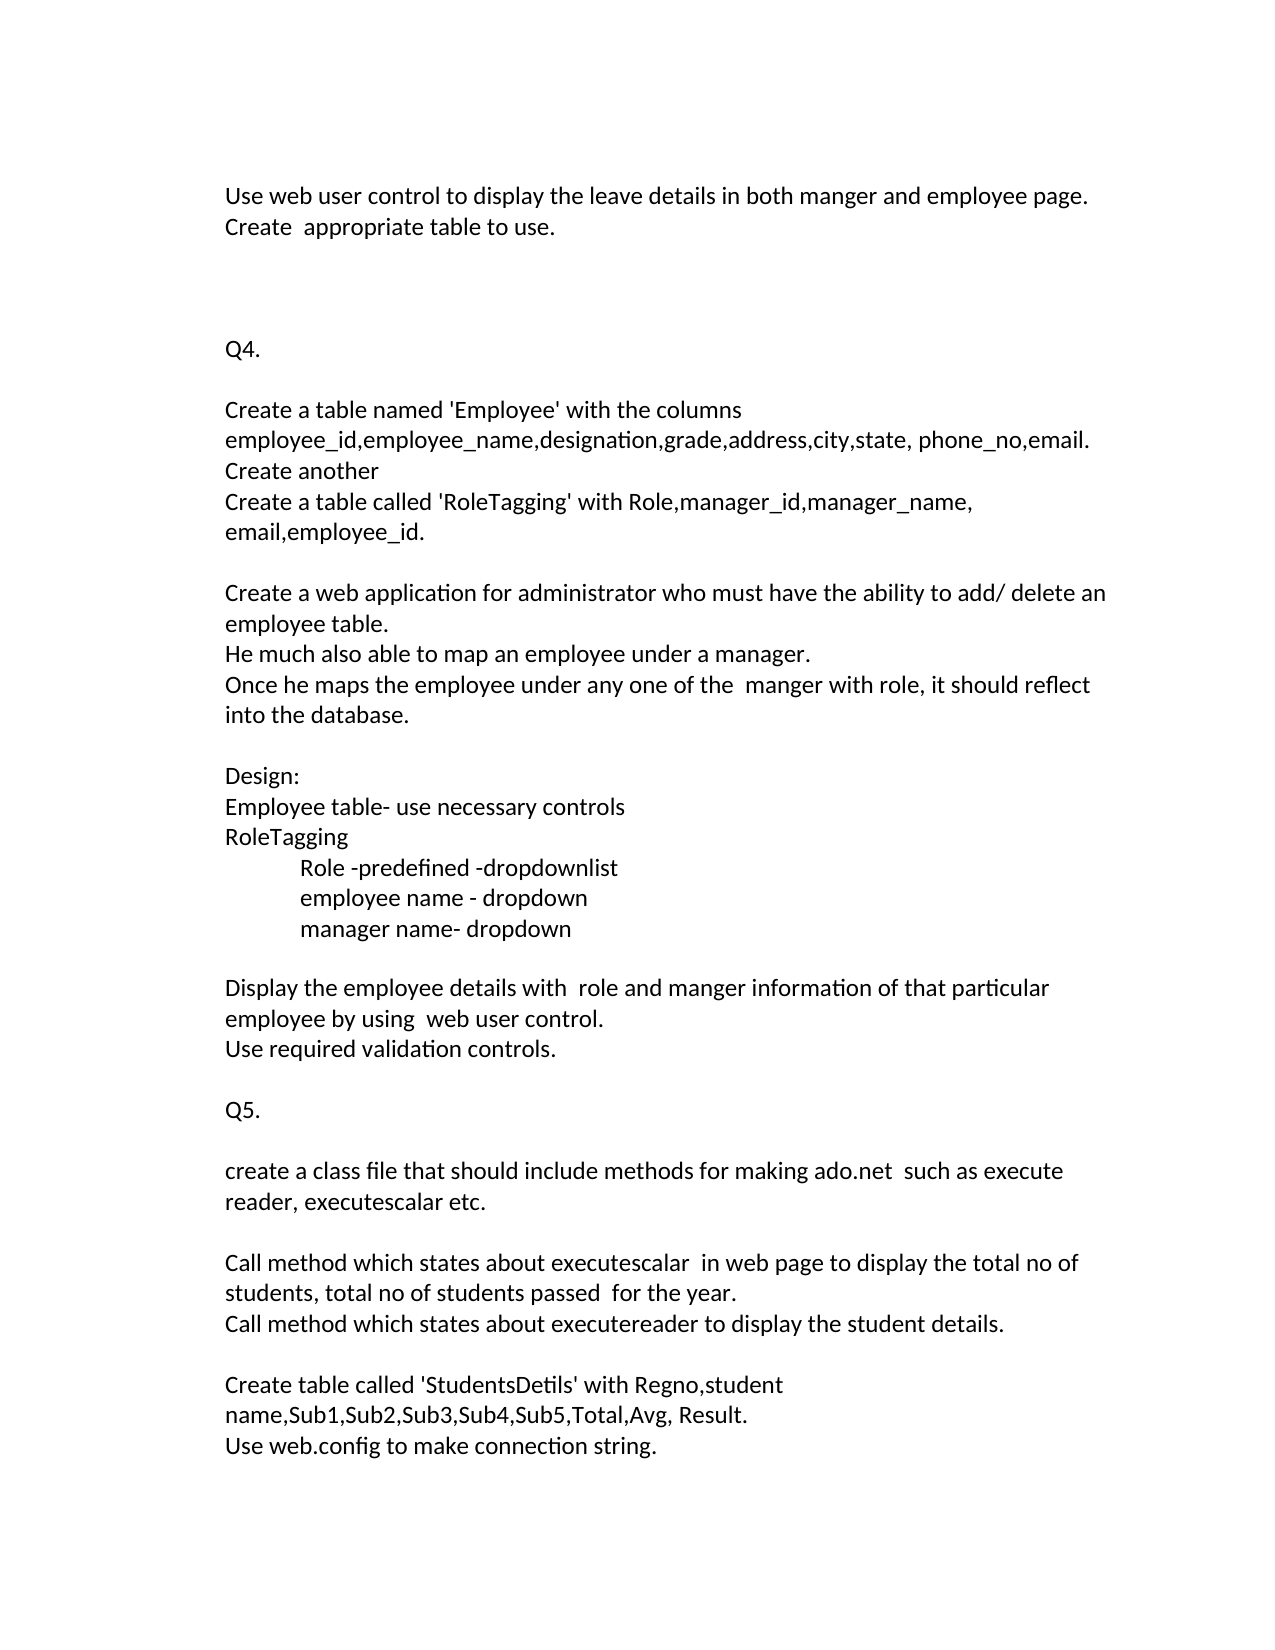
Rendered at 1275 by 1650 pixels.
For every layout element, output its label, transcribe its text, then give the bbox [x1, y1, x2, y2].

text Create table called 'StudentsDetils' with Regno,student name,Sub1,Sub2,Sub3,Sub4,Sub5,Total,Avg, Result. [225, 1369, 1125, 1430]
text Display the employee details with role and manger information of that particular employee by using web user control. [225, 972, 1125, 1033]
text Design: [225, 760, 1125, 791]
text Q5. [225, 1094, 1125, 1125]
text Q4. [225, 333, 1125, 364]
text Create a table called 'RoleTagging' with Role,manager_id,manager_name, email,employee_id. [225, 486, 1125, 547]
text create a class file that should include methods for making ado.net such as execute reader, executescalar etc. [225, 1155, 1125, 1216]
text Role -predefined -dropdownlist [225, 852, 1125, 882]
text Use required validation controls. [225, 1033, 1125, 1064]
text manager name- dropdown [225, 913, 1125, 943]
text RoleTagging [225, 821, 1125, 852]
text Create a table named 'Employee' with the columns employee_id,employee_name,designation,grade,address,city,state, phone_no,email. Create another [225, 394, 1125, 486]
text Create a web application for administrator who must have the ability to add/ delete an employee table. [225, 577, 1125, 638]
text employee name - dropdown [225, 882, 1125, 913]
text Once he maps the employee under any one of the manger with role, it should reflect into the database. [225, 669, 1125, 730]
text Employee table- use necessary controls [225, 791, 1125, 821]
text Call method which states about executescalar in web page to display the total no of students, total no of students passed for the year. [225, 1247, 1125, 1308]
text Use web.config to make connection string. [225, 1430, 1125, 1461]
text He much also able to map an employee under a manager. [225, 638, 1125, 669]
text Call method which states about executereader to display the student details. [225, 1308, 1125, 1338]
text Use web user control to display the leave details in both manger and employee page. Create appropriate table to use. [225, 181, 1125, 242]
